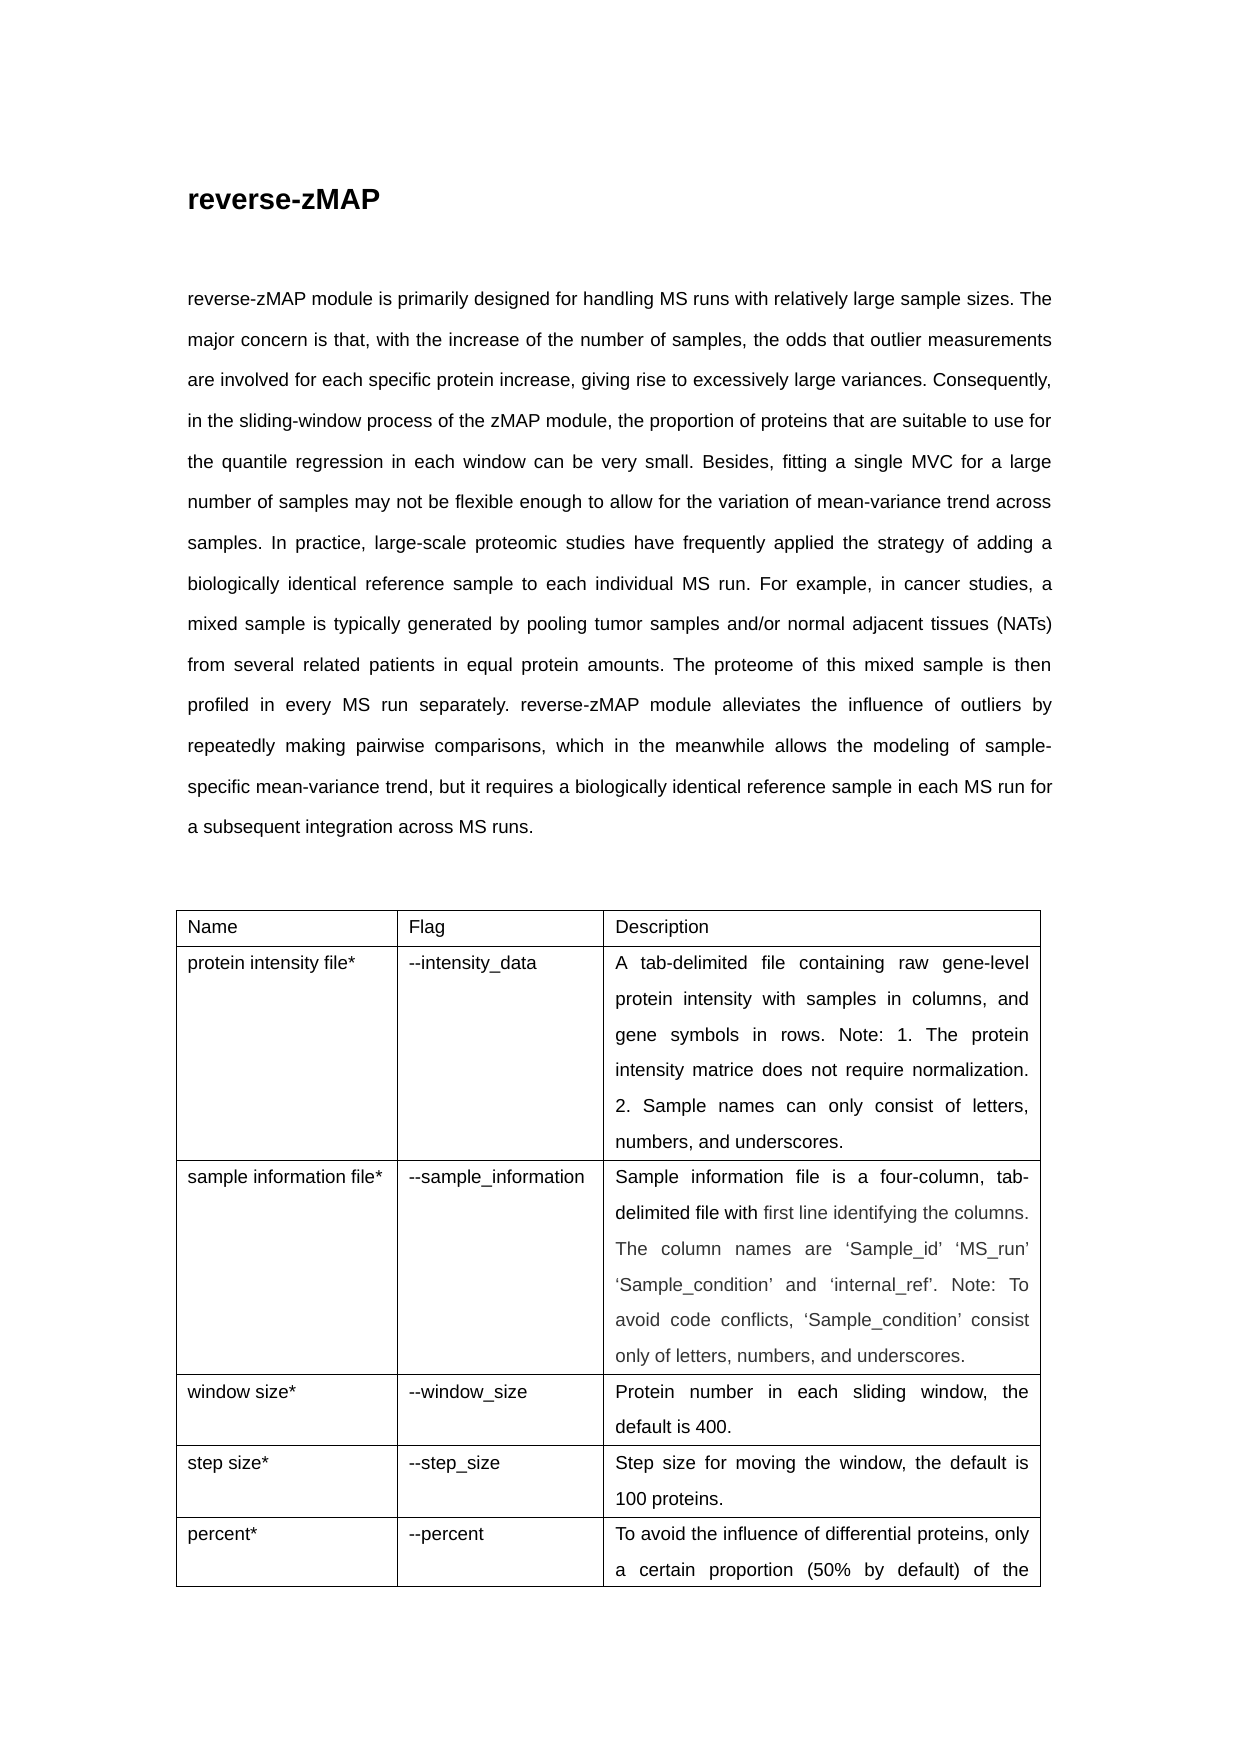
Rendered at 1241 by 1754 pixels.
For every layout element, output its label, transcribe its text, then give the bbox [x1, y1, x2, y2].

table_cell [604, 1518, 1040, 1586]
table_cell sample information file* [177, 1161, 397, 1374]
table_cell --window_size [398, 1375, 603, 1445]
table_cell percent* [177, 1518, 397, 1586]
text reverse-zMAP module is primarily designed for handling MS runs with relatively large sample sizes. The major concern is that, with the increase of the number of samples, the odds that outlier measurements are involved for each specific protein increase, giving rise to excessively large variances. Consequently, in the sliding-window process of the zMAP module, the proportion of proteins that are suitable to use for the quantile regression in each window can be very small. Besides, fitting a single MVC for a large number of samples may not be flexible enough to allow for the variation of mean-variance trend across samples. In practice, large-scale proteomic studies have frequently applied the strategy of adding a biologically identical reference sample to each individual MS run. For example, in cancer studies, a mixed sample is typically generated by pooling tumor samples and/or normal adjacent tissues (NATs) from several related patients in equal protein amounts. The proteome of this mixed sample is then profiled in every MS run separately. reverse-zMAP module alleviates the influence of outliers by repeatedly making pairwise comparisons, which in the meanwhile allows the modeling of sample-specific mean-variance trend, but it requires a biologically identical reference sample in each MS run for a subsequent integration across MS runs. [187, 283, 1053, 843]
table_header Name [177, 911, 397, 946]
table_cell --step_size [398, 1446, 603, 1517]
table_header Description [604, 911, 1040, 946]
table_cell step size* [177, 1446, 397, 1517]
table_cell A tab-delimited file containing raw gene-level protein intensity with samples in columns, and gene symbols in rows. Note: 1. The protein intensity matrice does not require normalization. 2. Sample names can only consist of letters, numbers, and underscores. [604, 947, 1040, 1160]
table_cell --intensity_data [398, 947, 603, 1160]
table_cell protein intensity file* [177, 947, 397, 1160]
subtitle reverse-zMAP [187, 166, 1053, 231]
table_cell --sample_information [398, 1161, 603, 1374]
table_cell --percent [398, 1518, 603, 1586]
table_cell Step size for moving the window, the default is 100 proteins. [604, 1446, 1040, 1517]
table_cell Sample information file is a four-column, tab-delimited file with first line identifying the columns. The column names are ‘Sample_id’ ‘MS_run’ ‘Sample_condition’ and ‘internal_ref’. Note: To avoid code conflicts, ‘Sample_condition’ consist only of letters, numbers, and underscores. [604, 1161, 1040, 1374]
table_cell Protein number in each sliding window, the default is 400. [604, 1375, 1040, 1445]
table_cell window size* [177, 1375, 397, 1445]
table_header Flag [398, 911, 603, 946]
